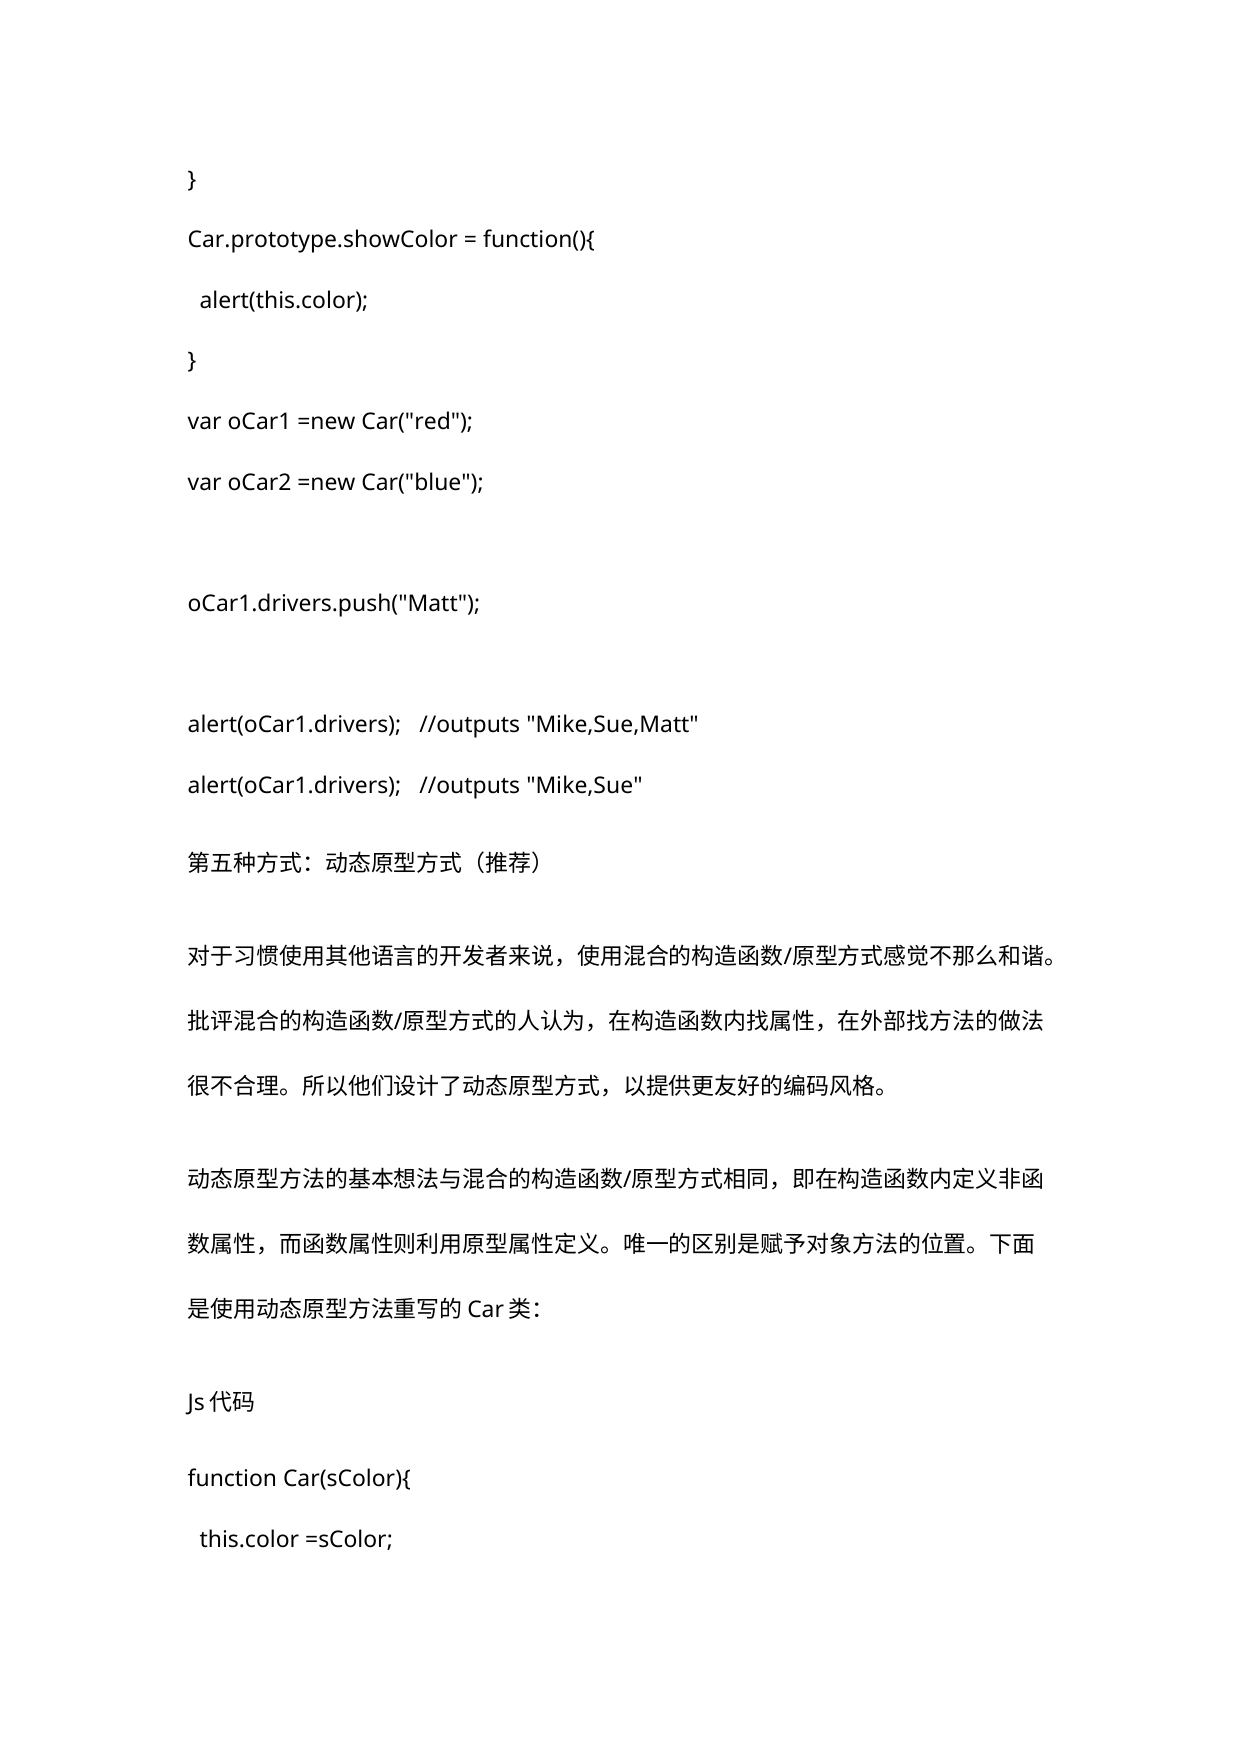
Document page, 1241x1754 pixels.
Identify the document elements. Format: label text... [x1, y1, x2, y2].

text Car.prototype.showColor = function(){ [187, 223, 1053, 255]
text alert(oCar1.drivers); //outputs "Mike,Sue,Matt" [187, 708, 1053, 740]
text oCar1.drivers.push("Matt"); [187, 586, 1053, 619]
text this.color =sColor; [187, 1522, 1053, 1554]
text var oCar1 =new Car("red"); [187, 404, 1053, 437]
text Js代码 [187, 1368, 1053, 1433]
text alert(oCar1.drivers); //outputs "Mike,Sue" [187, 768, 1053, 801]
text } [187, 162, 1053, 194]
text 第五种方式：动态原型方式（推荐） [187, 829, 1053, 894]
text alert(this.color); [187, 283, 1053, 316]
text 对于习惯使用其他语言的开发者来说，使用混合的构造函数/原型方式感觉不那么和谐。批评混合的构造函数/原型方式的人认为，在构造函数内找属性，在外部找方法的做法很不合理。所以他们设计了动态原型方式，以提供更友好的编码风格。 [187, 922, 1053, 1117]
text 动态原型方法的基本想法与混合的构造函数/原型方式相同，即在构造函数内定义非函数属性，而函数属性则利用原型属性定义。唯一的区别是赋予对象方法的位置。下面是使用动态原型方法重写的Car类： [187, 1145, 1053, 1340]
text } [187, 344, 1053, 376]
text function Car(sColor){ [187, 1461, 1053, 1494]
text var oCar2 =new Car("blue"); [187, 465, 1053, 498]
